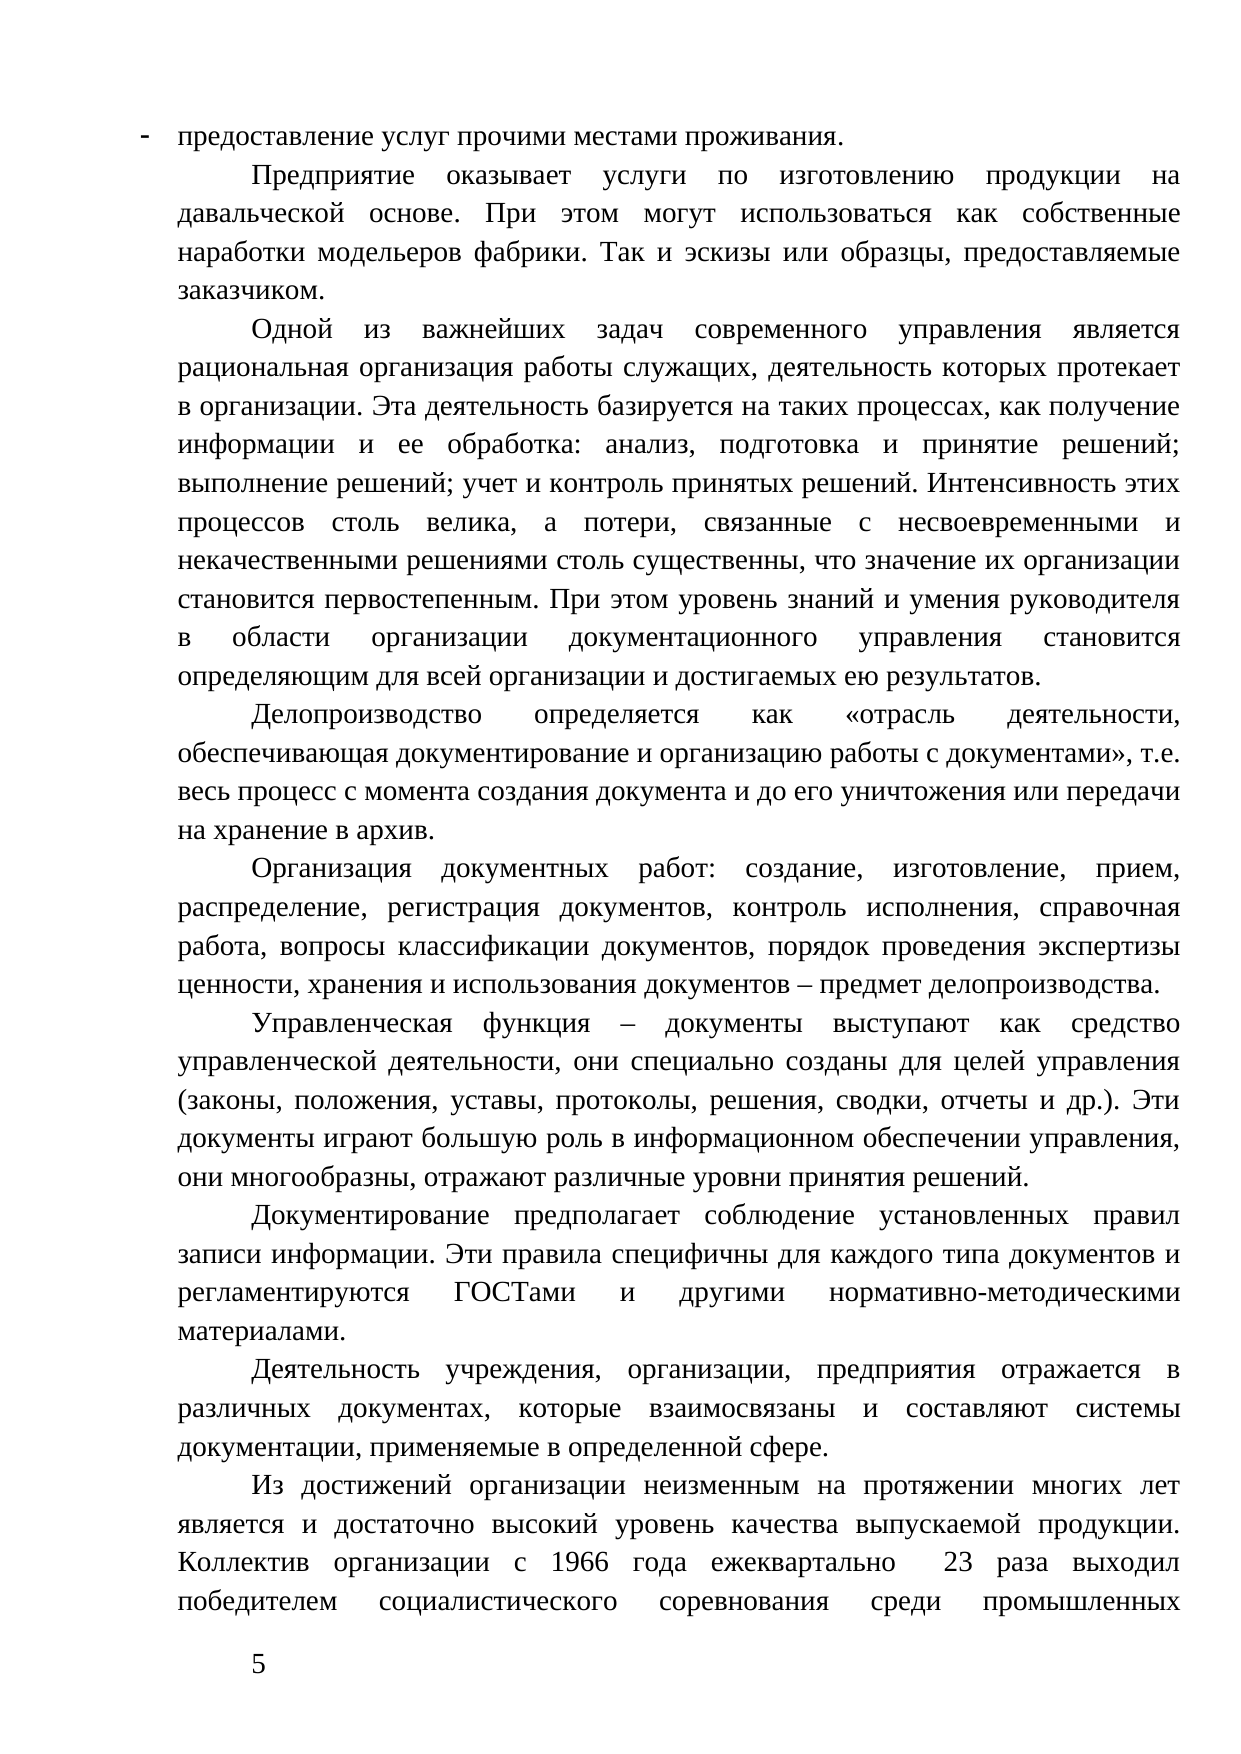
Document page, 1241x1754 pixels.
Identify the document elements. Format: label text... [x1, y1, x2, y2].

text Делопроизводство определяется как «отрасль деятельности, обеспечивающая документирование и организацию работы с документами», т.е. весь процесс с момента создания документа и до его уничтожения или передачи на хранение в архив. [177, 696, 1181, 846]
text Документирование предполагает соблюдение установленных правил записи информации. Эти правила специфичны для каждого типа документов и регламентируются ГОСТами и другими нормативно-методическими материалами. [177, 1197, 1181, 1347]
text Одной из важнейших задач современного управления является рациональная организация работы служащих, деятельность которых протекает в организации. Эта деятельность базируется на таких процессах, как получение информации и ее обработка: анализ, подготовка и принятие решений; выполнение решений; учет и контроль принятых решений. Интенсивность этих процессов столь велика, а потери, связанные с несвоевременными и некачественными решениями столь существенны, что значение их организации становится первостепенным. При этом уровень знаний и умения руководителя в области организации документационного управления становится определяющим для всей организации и достигаемых ею результатов. [177, 311, 1181, 691]
text Управленческая функция – документы выступают как средство управленческой деятельности, они специально созданы для целей управления (законы, положения, уставы, протоколы, решения, сводки, отчеты и др.). Эти документы играют большую роль в информационном обеспечении управления, они многообразны, отражают различные уровни принятия решений. [177, 1005, 1181, 1192]
text Предприятие оказывает услуги по изготовлению продукции на давальческой основе. При этом могут использоваться как собственные наработки модельеров фабрики. Так и эскизы или образцы, предоставляемые заказчиком. [177, 157, 1181, 306]
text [177, 1467, 1181, 1616]
text Организация документных работ: создание, изготовление, прием, распределение, регистрация документов, контроль исполнения, справочная работа, вопросы классификации документов, порядок проведения экспертизы ценности, хранения и использования документов – предмет делопроизводства. [177, 851, 1181, 1000]
text Деятельность учреждения, организации, предприятия отражается в различных документах, которые взаимосвязаны и составляют системы документации, применяемые в определенной сфере. [177, 1352, 1181, 1462]
list предоставление услуг прочими местами проживания. [140, 118, 1181, 152]
